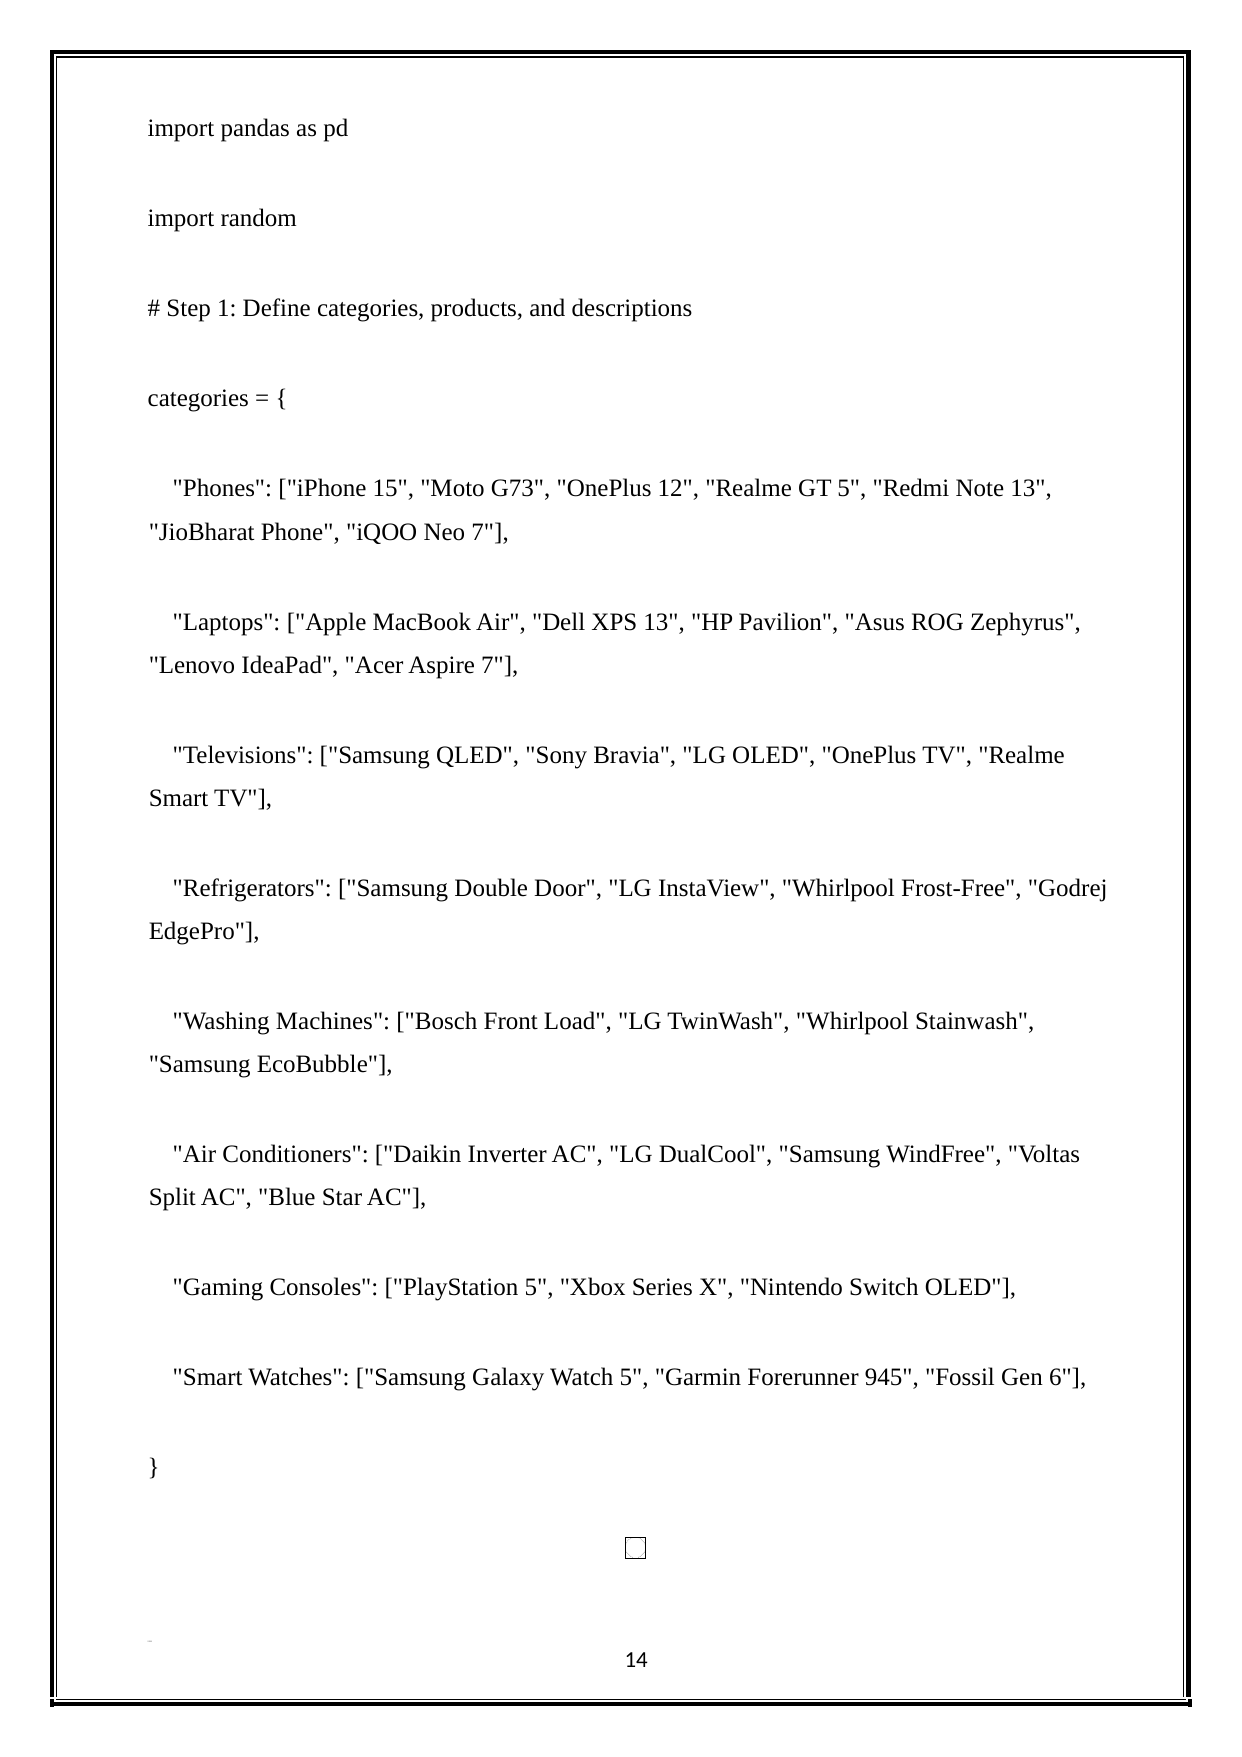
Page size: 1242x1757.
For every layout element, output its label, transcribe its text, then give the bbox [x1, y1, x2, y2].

subtitle "Refrigerators": ["Samsung Double Door", "LG InstaView", "Whirlpool Frost-Free", "Godrej EdgePro"], [147, 873, 1124, 945]
subtitle "Gaming Consoles": ["PlayStation 5", "Xbox Series X", "Nintendo Switch OLED"], [147, 1272, 1124, 1301]
subtitle "Washing Machines": ["Bosch Front Load", "LG TwinWash", "Whirlpool Stainwash", "Samsung EcoBubble"], [147, 1006, 1124, 1078]
subtitle "Phones": ["iPhone 15", "Moto G73", "OnePlus 12", "Realme GT 5", "Redmi Note 13", "JioBharat Phone", "iQOO Neo 7"], [147, 473, 1124, 545]
subtitle # Step 1: Define categories, products, and descriptions [147, 293, 1124, 322]
subtitle categories = { [147, 383, 1124, 412]
subtitle "Air Conditioners": ["Daikin Inverter AC", "LG DualCool", "Samsung WindFree", "Voltas Split AC", "Blue Star AC"], [147, 1139, 1124, 1211]
subtitle import pandas as pd [147, 113, 1124, 142]
subtitle "Laptops": ["Apple MacBook Air", "Dell XPS 13", "HP Pavilion", "Asus ROG Zephyrus", "Lenovo IdeaPad", "Acer Aspire 7"], [147, 607, 1124, 678]
picture [626, 1538, 645, 1558]
subtitle } [147, 1452, 1124, 1481]
subtitle import random [147, 203, 1124, 232]
subtitle "Smart Watches": ["Samsung Galaxy Watch 5", "Garmin Forerunner 945", "Fossil Gen 6"], [147, 1362, 1124, 1391]
subtitle "Televisions": ["Samsung QLED", "Sony Bravia", "LG OLED", "OnePlus TV", "Realme Smart TV"], [147, 740, 1124, 812]
